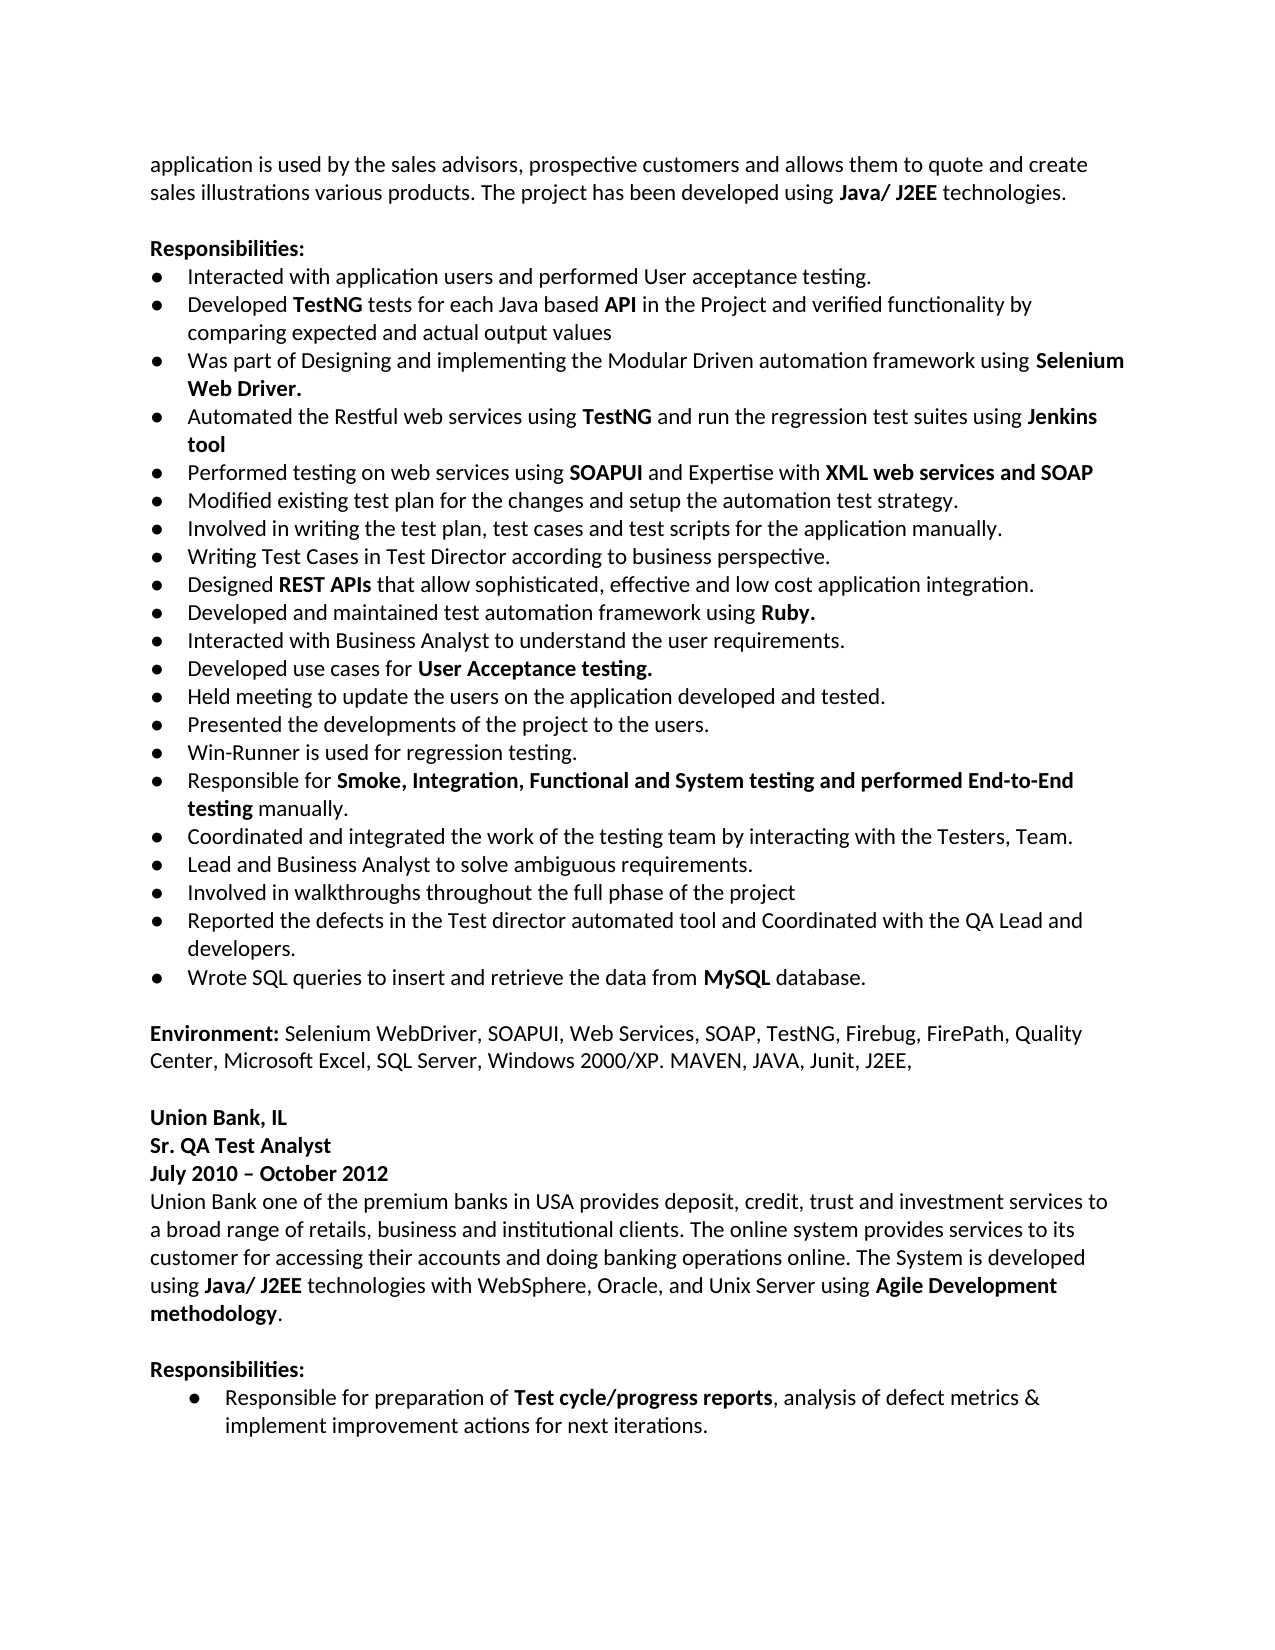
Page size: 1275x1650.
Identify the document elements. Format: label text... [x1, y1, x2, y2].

list Interacted with Business Analyst to understand the user requirements. [150, 626, 1125, 654]
text Environment: Selenium WebDriver, SOAPUI, Web Services, SOAP, TestNG, Firebug, FirePath, Quality Center, Microsoft Excel, SQL Server, Windows 2000/XP. MAVEN, JAVA, Junit, J2EE, [150, 1019, 1125, 1075]
text Responsibilities: [150, 234, 1125, 262]
text Responsibilities: [150, 1355, 1125, 1383]
list Developed use cases for User Acceptance testing. [150, 654, 1125, 682]
list Lead and Business Analyst to solve ambiguous requirements. [150, 851, 1125, 878]
list Held meeting to update the users on the application developed and tested. [150, 682, 1125, 710]
list Involved in writing the test plan, test cases and test scripts for the application manually. [150, 514, 1125, 542]
list Win-Runner is used for regression testing. [150, 738, 1125, 766]
list Coordinated and integrated the work of the testing team by interacting with the Testers, Team. [150, 822, 1125, 851]
text July 2010 – October 2012 [150, 1159, 1125, 1187]
list Responsible for preparation of Test cycle/progress reports, analysis of defect metrics & implement improvement actions for next iterations. [187, 1383, 1125, 1439]
list Modified existing test plan for the changes and setup the automation test strategy. [150, 486, 1125, 514]
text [150, 150, 1125, 206]
list Interacted with application users and performed User acceptance testing. [150, 262, 1125, 290]
list Developed TestNG tests for each Java based API in the Project and verified functionality by comparing expected and actual output values [150, 290, 1125, 346]
list Presented the developments of the project to the users. [150, 710, 1125, 738]
list Responsible for Smoke, Integration, Functional and System testing and performed End-to-End testing manually. [150, 766, 1125, 822]
list Performed testing on web services using SOAPUI and Expertise with XML web services and SOAP [150, 458, 1125, 486]
text Sr. QA Test Analyst [150, 1131, 1125, 1159]
list Reported the defects in the Test director automated tool and Coordinated with the QA Lead and developers. [150, 907, 1125, 963]
list Involved in walkthroughs throughout the full phase of the project [150, 878, 1125, 907]
list Was part of Designing and implementing the Modular Driven automation framework using Selenium Web Driver. [150, 346, 1125, 402]
list Automated the Restful web services using TestNG and run the regression test suites using Jenkins tool [150, 402, 1125, 458]
list Designed REST APIs that allow sophisticated, effective and low cost application integration. [150, 570, 1125, 598]
list Wrote SQL queries to insert and retrieve the data from MySQL database. [150, 963, 1125, 991]
text Union Bank one of the premium banks in USA provides deposit, credit, trust and investment services to a broad range of retails, business and institutional clients. The online system provides services to its customer for accessing their accounts and doing banking operations online. The System is developed using Java/ J2EE technologies with WebSphere, Oracle, and Unix Server using Agile Development methodology. [150, 1187, 1125, 1327]
text Union Bank, IL [150, 1103, 1125, 1131]
list Writing Test Cases in Test Director according to business perspective. [150, 542, 1125, 570]
list Developed and maintained test automation framework using Ruby. [150, 598, 1125, 626]
